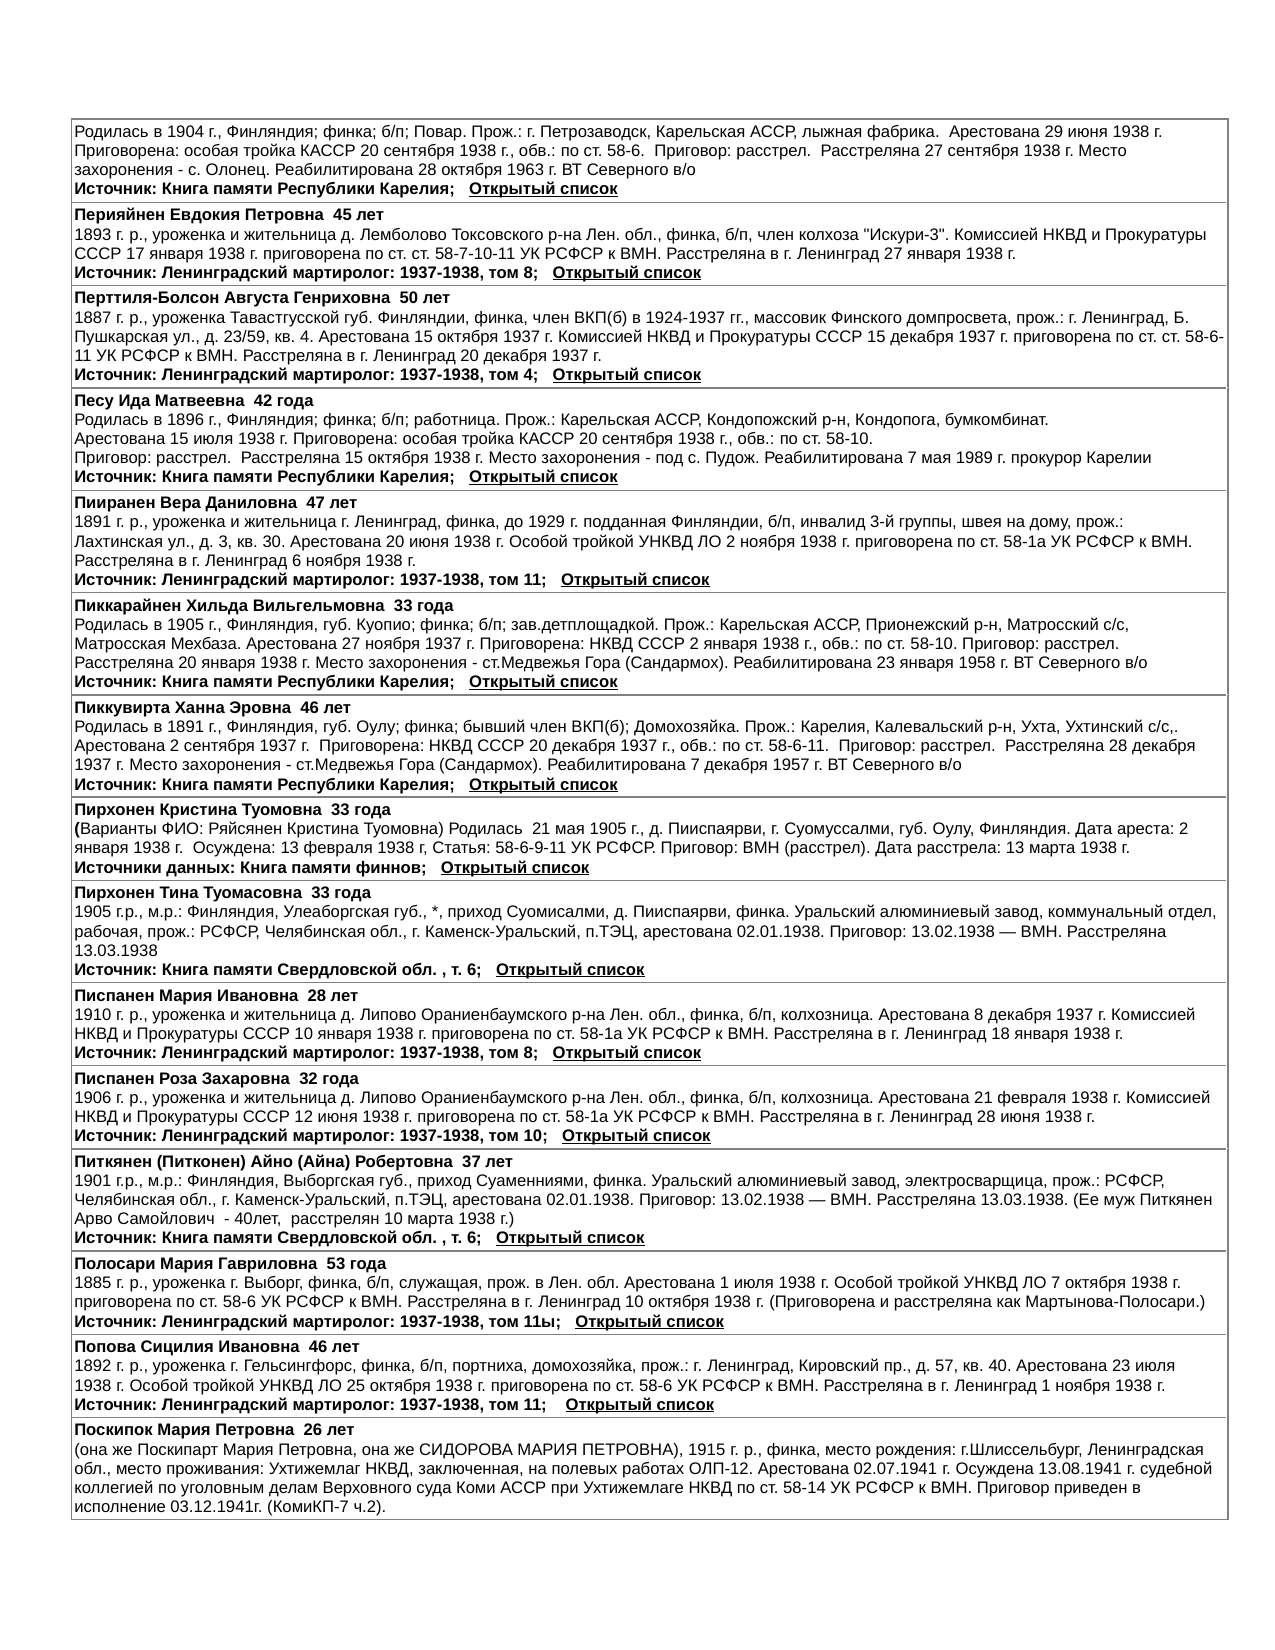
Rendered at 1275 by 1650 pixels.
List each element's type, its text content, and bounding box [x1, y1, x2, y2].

table_cell Перияйнен Евдокия Петровна 45 лет 1893 г. р., уроженка и жительница д. Лемболово Токсовского р-на Лен. обл., финка, б/п, член колхоза "Искури-3". Комиссией НКВД и Прокуратуры СССР 17 января 1938 г. приговорена по ст. ст. 58-7-10-11 УК РСФСР к ВМН. Расстреляна в г. Ленинград 27 января 1938 г. Источник: Ленинградский мартиролог: 1937-1938, том 8; Открытый список [72, 202, 1227, 285]
table_cell Пиккарайнен Хильда Вильгельмовна 33 года Родилась в 1905 г., Финляндия, губ. Куопио; финка; б/п; зав.детплощадкой. Прож.: Карельская АССР, Прионежский р-н, Матросский с/с, Матросская Мехбаза. Арестована 27 ноября 1937 г. Приговорена: НКВД СССР 2 января 1938 г., обв.: по ст. 58-10. Приговор: расстрел. Расстреляна 20 января 1938 г. Место захоронения - ст.Медвежья Гора (Сандармох). Реабилитирована 23 января 1958 г. ВТ Северного в/о Источник: Книга памяти Республики Карелия; Открытый список [72, 592, 1227, 694]
table_cell Песу Ида Матвеевна 42 года Родилась в 1896 г., Финляндия; финка; б/п; работница. Прож.: Карельская АССР, Кондопожский р-н, Кондопога, бумкомбинат. Арестована 15 июля 1938 г. Приговорена: особая тройка КАССР 20 сентября 1938 г., обв.: по ст. 58-10. Приговор: расстрел. Расстреляна 15 октября 1938 г. Место захоронения - под с. Пудож. Реабилитирована 7 мая 1989 г. прокурор Карелии Источник: Книга памяти Республики Карелия; Открытый список [72, 387, 1227, 489]
table_cell Пирхонен Тина Туомасовна 33 года 1905 г.р., м.р.: Финляндия, Улеаборгская губ., *, приход Суомисалми, д. Пииспаярви, финка. Уральский алюминиевый завод, коммунальный отдел, рабочая, прож.: РСФСР, Челябинская обл., г. Каменск-Уральский, п.ТЭЦ, арестована 02.01.1938. Приговор: 13.02.1938 — ВМН. Расстреляна 13.03.1938 Источник: Книга памяти Свердловской обл. , т. 6; Открытый список [72, 880, 1227, 982]
table_cell Писпанен Мария Ивановна 28 лет 1910 г. р., уроженка и жительница д. Липово Ораниенбаумского р-на Лен. обл., финка, б/п, колхозница. Арестована 8 декабря 1937 г. Комиссией НКВД и Прокуратуры СССР 10 января 1938 г. приговорена по ст. 58-1а УК РСФСР к ВМН. Расстреляна в г. Ленинград 18 января 1938 г. Источник: Ленинградский мартиролог: 1937-1938, том 8; Открытый список [72, 982, 1227, 1065]
table_cell Перттиля-Болсон Августа Генриховна 50 лет 1887 г. р., уроженка Тавастгусской губ. Финляндии, финка, член ВКП(б) в 1924-1937 гг., массовик Финского домпросвета, прож.: г. Ленинград, Б. Пушкарская ул., д. 23/59, кв. 4. Арестована 15 октября 1937 г. Комиссией НКВД и Прокуратуры СССР 15 декабря 1937 г. приговорена по ст. ст. 58-6-11 УК РСФСР к ВМН. Расстреляна в г. Ленинград 20 декабря 1937 г. Источник: Ленинградский мартиролог: 1937-1938, том 4; Открытый список [72, 285, 1227, 387]
table_cell Пиккувирта Ханна Эровна 46 лет Родилась в 1891 г., Финляндия, губ. Оулу; финка; бывший член ВКП(б); Домохозяйка. Прож.: Карелия, Калевальский р-н, Ухта, Ухтинский с/с,. Арестована 2 сентября 1937 г. Приговорена: НКВД СССР 20 декабря 1937 г., обв.: по ст. 58-6-11. Приговор: расстрел. Расстреляна 28 декабря 1937 г. Место захоронения - ст.Медвежья Гора (Сандармох). Реабилитирована 7 декабря 1957 г. ВТ Северного в/о Источник: Книга памяти Республики Карелия; Открытый список [72, 694, 1227, 796]
table_cell Пирхонен Кристина Туомовна 33 года (Варианты ФИО: Ряйсянен Кристина Туомовна) Родилась 21 мая 1905 г., д. Пииспаярви, г. Суомуссалми, губ. Оулу, Финляндия. Дата ареста: 2 января 1938 г. Осуждена: 13 февраля 1938 г, Статья: 58-6-9-11 УК РСФСР. Приговор: ВМН (расстрел). Дата расстрела: 13 марта 1938 г. Источники данных: Книга памяти финнов; Открытый список [72, 796, 1227, 879]
table_cell Питкянен (Питконен) Айно (Айна) Робертовна 37 лет 1901 г.р., м.р.: Финляндия, Выборгская губ., приход Суаменниями, финка. Уральский алюминиевый завод, электросварщица, прож.: РСФСР, Челябинская обл., г. Каменск-Уральский, п.ТЭЦ, арестована 02.01.1938. Приговор: 13.02.1938 — ВМН. Расстреляна 13.03.1938. (Ее муж Питкянен Арво Самойлович - 40лет, расстрелян 10 марта 1938 г.) Источник: Книга памяти Свердловской обл. , т. 6; Открытый список [72, 1148, 1227, 1250]
table_cell Пииранен Вера Даниловна 47 лет 1891 г. р., уроженка и жительница г. Ленинград, финка, до 1929 г. подданная Финляндии, б/п, инвалид 3-й группы, швея на дому, прож.: Лахтинская ул., д. 3, кв. 30. Арестована 20 июня 1938 г. Особой тройкой УНКВД ЛО 2 ноября 1938 г. приговорена по ст. 58-1а УК РСФСР к ВМН. Расстреляна в г. Ленинград 6 ноября 1938 г. Источник: Ленинградский мартиролог: 1937-1938, том 11; Открытый список [72, 490, 1227, 592]
table_cell Писпанен Роза Захаровна 32 года 1906 г. р., уроженка и жительница д. Липово Ораниенбаумского р-на Лен. обл., финка, б/п, колхозница. Арестована 21 февраля 1938 г. Комиссией НКВД и Прокуратуры СССР 12 июня 1938 г. приговорена по ст. 58-1а УК РСФСР к ВМН. Расстреляна в г. Ленинград 28 июня 1938 г. Источник: Ленинградский мартиролог: 1937-1938, том 10; Открытый список [72, 1065, 1227, 1148]
